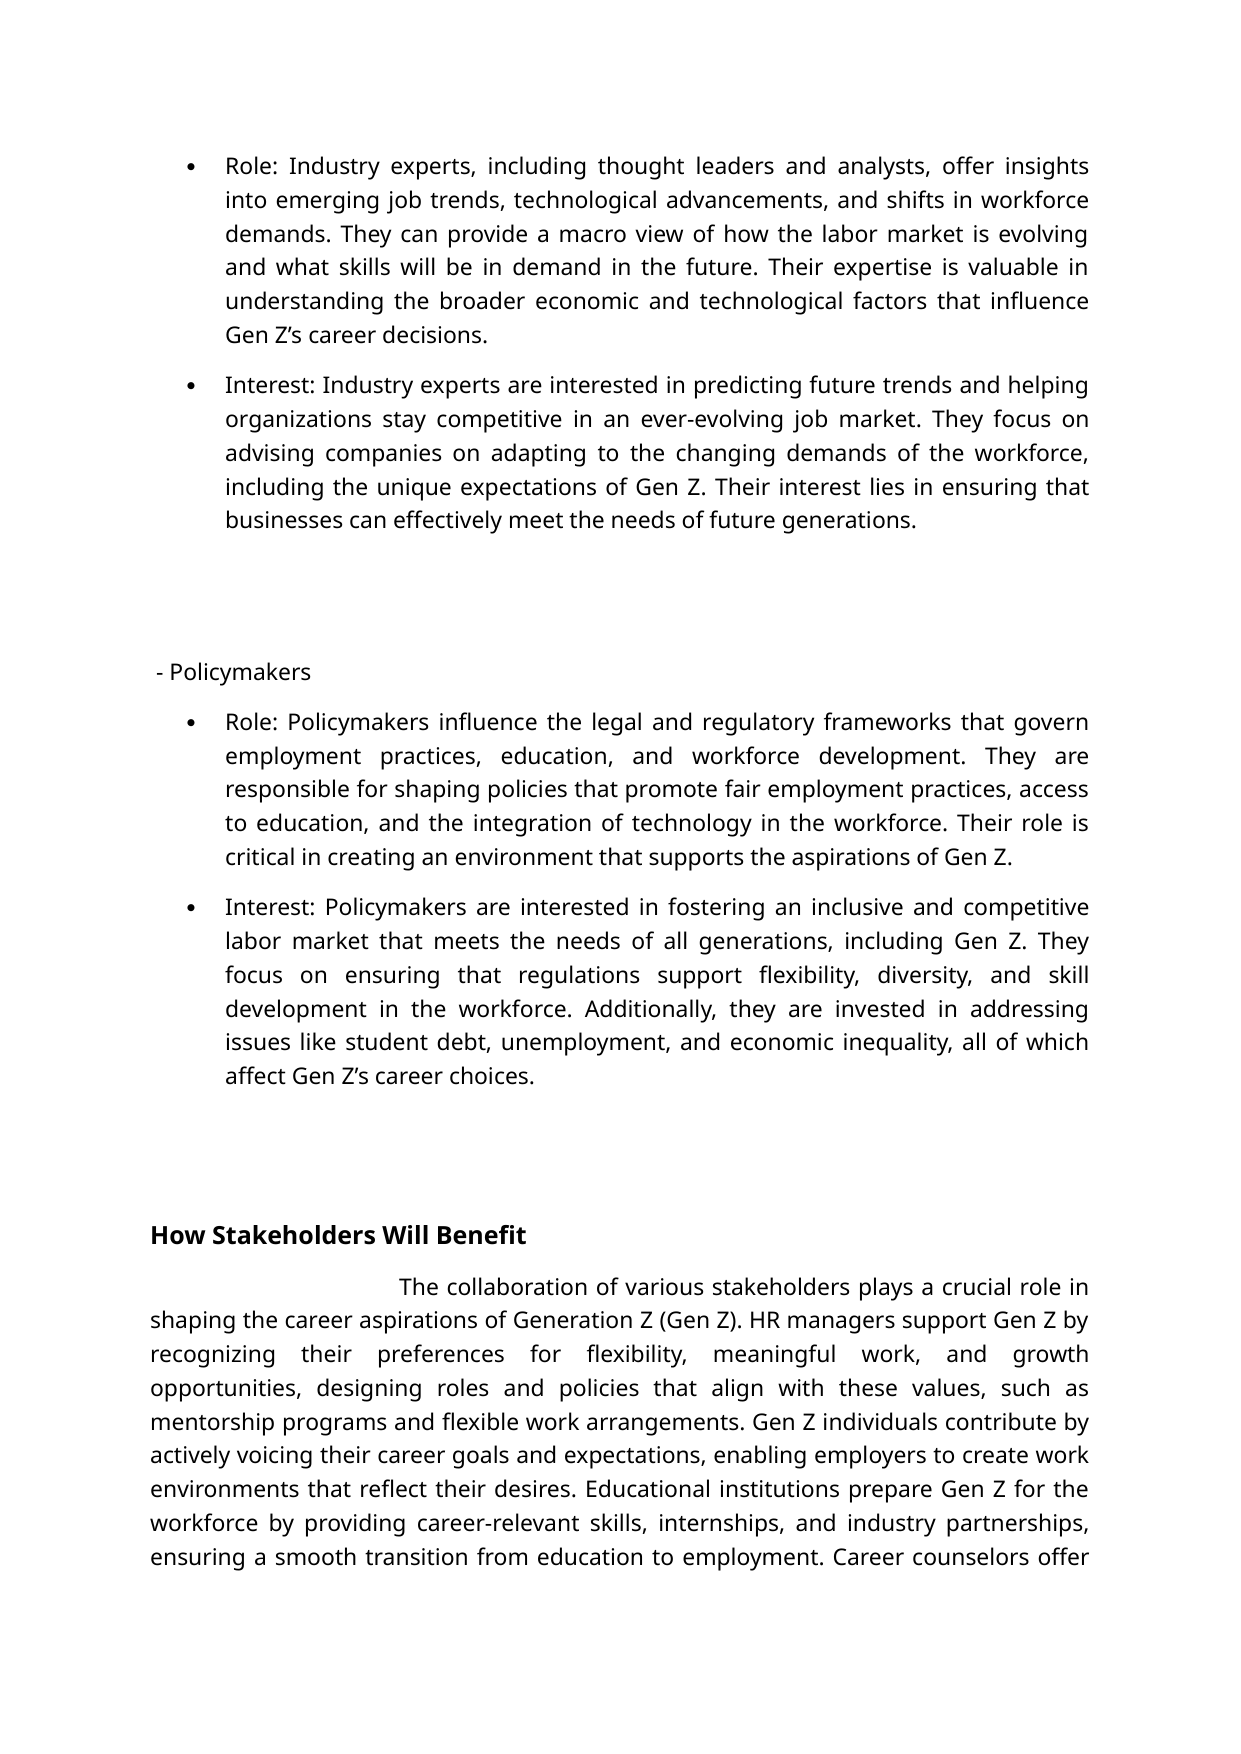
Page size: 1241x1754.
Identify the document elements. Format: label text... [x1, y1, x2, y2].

list Role: Industry experts, including thought leaders and analysts, offer insights into emerging job trends, technological advancements, and shifts in workforce demands. They can provide a macro view of how the labor market is evolving and what skills will be in demand in the future. Their expertise is valuable in understanding the broader economic and technological factors that influence Gen Z’s career decisions. [187, 150, 1090, 350]
text - Policymakers [150, 655, 1090, 687]
text How Stakeholders Will Benefit [150, 1217, 1090, 1251]
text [150, 1271, 1090, 1572]
list Role: Policymakers influence the legal and regulatory frameworks that govern employment practices, education, and workforce development. They are responsible for shaping policies that promote fair employment practices, access to education, and the integration of technology in the workforce. Their role is critical in creating an environment that supports the aspirations of Gen Z. [187, 706, 1090, 872]
list Interest: Industry experts are interested in predicting future trends and helping organizations stay competitive in an ever-evolving job market. They focus on advising companies on adapting to the changing demands of the workforce, including the unique expectations of Gen Z. Their interest lies in ensuring that businesses can effectively meet the needs of future generations. [187, 369, 1090, 535]
list Interest: Policymakers are interested in fostering an inclusive and competitive labor market that meets the needs of all generations, including Gen Z. They focus on ensuring that regulations support flexibility, diversity, and skill development in the workforce. Additionally, they are invested in addressing issues like student debt, unemployment, and economic inequality, all of which affect Gen Z’s career choices. [187, 891, 1090, 1091]
